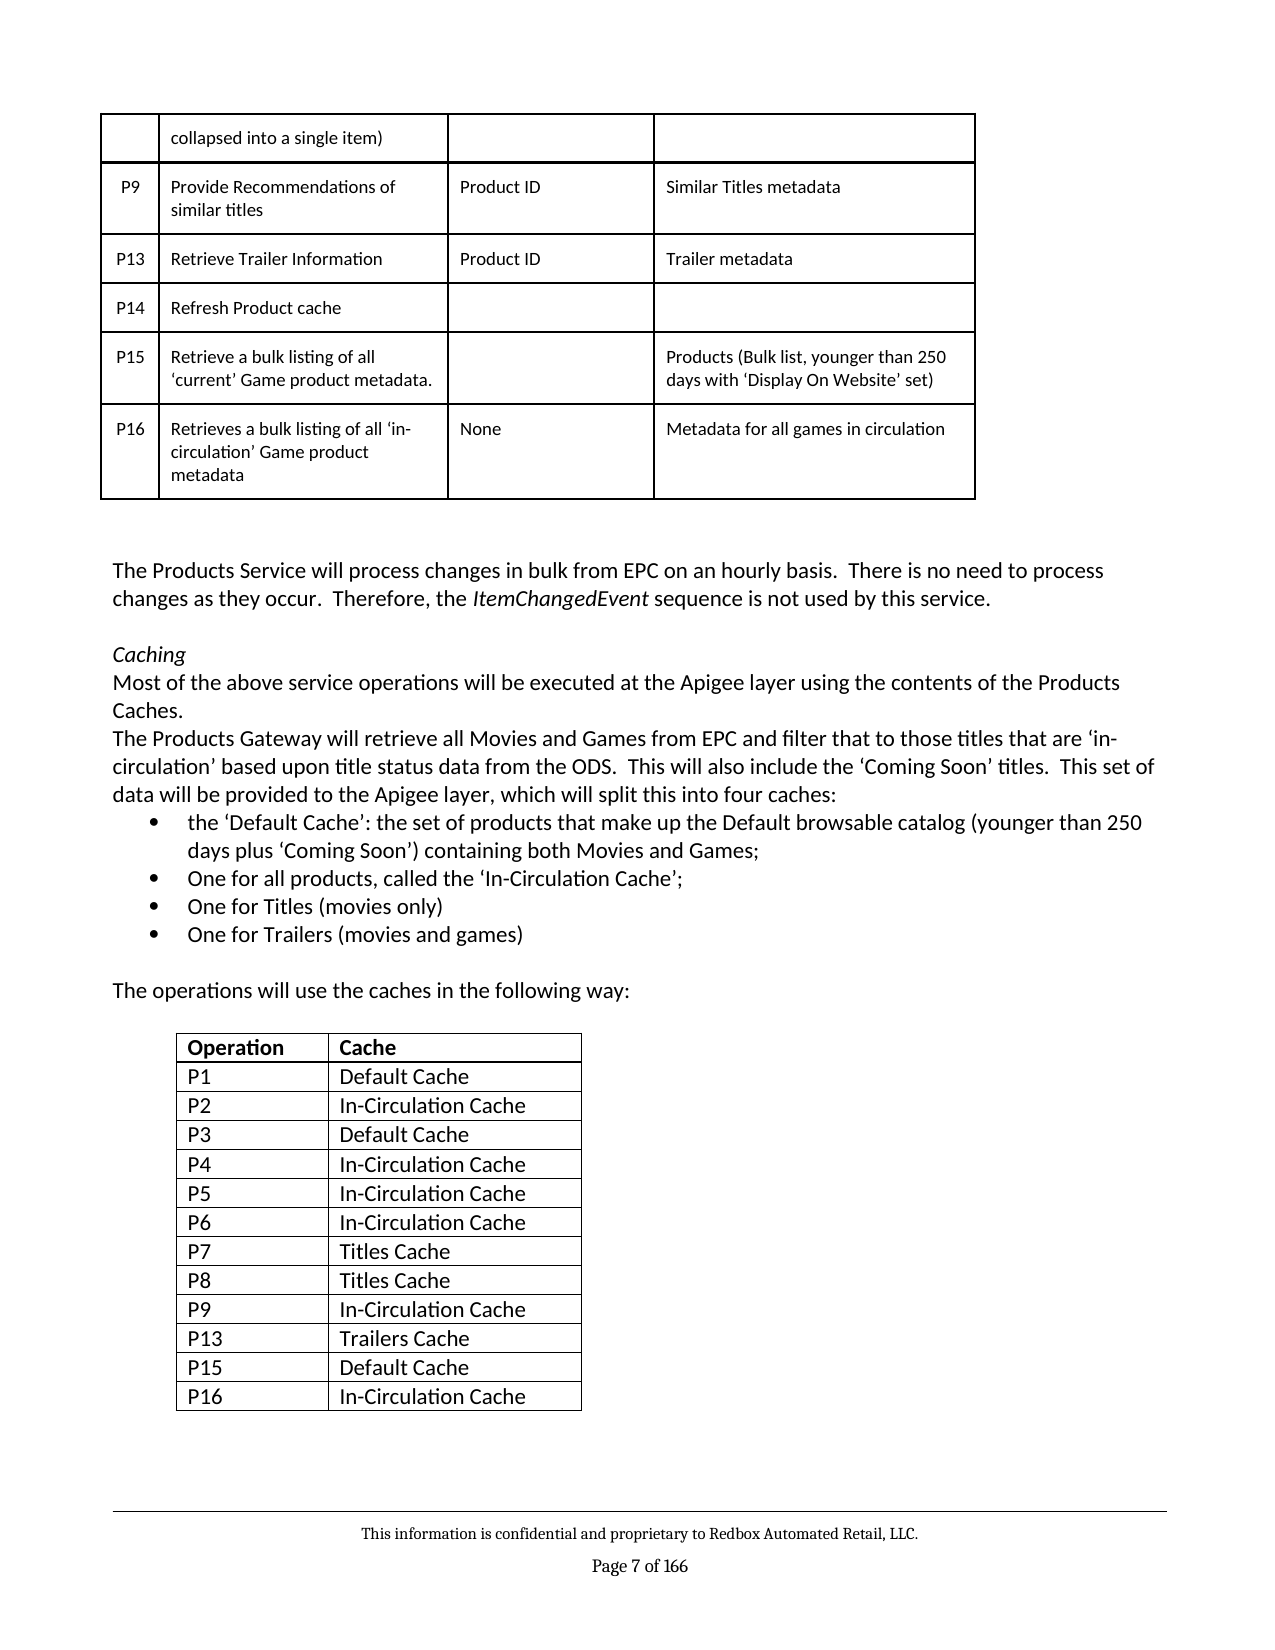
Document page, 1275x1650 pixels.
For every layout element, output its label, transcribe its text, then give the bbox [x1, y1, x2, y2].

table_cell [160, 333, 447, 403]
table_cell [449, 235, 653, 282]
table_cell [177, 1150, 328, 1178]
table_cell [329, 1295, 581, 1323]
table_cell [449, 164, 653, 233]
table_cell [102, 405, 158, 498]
text The Products Gateway will retrieve all Movies and Games from EPC and filter that to those titles that are ‘in-circulation’ based upon title status data from the ODS. This will also include the ‘Coming Soon’ titles. This set of data will be provided to the Apigee layer, which will split this into four caches: [112, 724, 1162, 808]
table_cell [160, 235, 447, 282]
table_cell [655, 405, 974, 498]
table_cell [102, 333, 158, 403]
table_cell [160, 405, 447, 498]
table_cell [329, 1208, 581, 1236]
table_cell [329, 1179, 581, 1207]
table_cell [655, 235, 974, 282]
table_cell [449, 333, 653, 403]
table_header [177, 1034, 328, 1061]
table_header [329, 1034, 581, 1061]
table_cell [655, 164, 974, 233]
text Caching [112, 640, 1162, 668]
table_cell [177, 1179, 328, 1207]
list One for all products, called the ‘In-Circulation Cache’; [150, 864, 1162, 892]
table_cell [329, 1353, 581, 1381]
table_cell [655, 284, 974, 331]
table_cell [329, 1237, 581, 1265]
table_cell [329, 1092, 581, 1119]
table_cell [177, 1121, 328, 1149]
text Most of the above service operations will be executed at the Apigee layer using the contents of the Products Caches. [112, 668, 1162, 724]
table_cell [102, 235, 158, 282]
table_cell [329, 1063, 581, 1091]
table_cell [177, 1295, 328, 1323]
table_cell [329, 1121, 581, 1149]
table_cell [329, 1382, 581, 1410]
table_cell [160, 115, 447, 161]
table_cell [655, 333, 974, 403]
list the ‘Default Cache’: the set of products that make up the Default browsable catalog (younger than 250 days plus ‘Coming Soon’) containing both Movies and Games; [150, 808, 1162, 864]
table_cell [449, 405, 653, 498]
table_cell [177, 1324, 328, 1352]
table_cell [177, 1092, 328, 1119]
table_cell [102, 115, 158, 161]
list One for Trailers (movies and games) [150, 920, 1162, 948]
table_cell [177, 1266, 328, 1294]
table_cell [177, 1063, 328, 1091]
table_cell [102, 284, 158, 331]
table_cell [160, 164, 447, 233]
list One for Titles (movies only) [150, 892, 1162, 920]
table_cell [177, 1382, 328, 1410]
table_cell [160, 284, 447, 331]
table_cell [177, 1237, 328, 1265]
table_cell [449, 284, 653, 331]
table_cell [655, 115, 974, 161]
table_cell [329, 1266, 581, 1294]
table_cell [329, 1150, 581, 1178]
text The operations will use the caches in the following way: [112, 976, 1162, 1004]
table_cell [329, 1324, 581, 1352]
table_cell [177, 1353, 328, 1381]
text The Products Service will process changes in bulk from EPC on an hourly basis. There is no need to process changes as they occur. Therefore, the ItemChangedEvent sequence is not used by this service. [112, 556, 1162, 612]
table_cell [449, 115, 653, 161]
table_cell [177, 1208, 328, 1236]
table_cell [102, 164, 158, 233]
